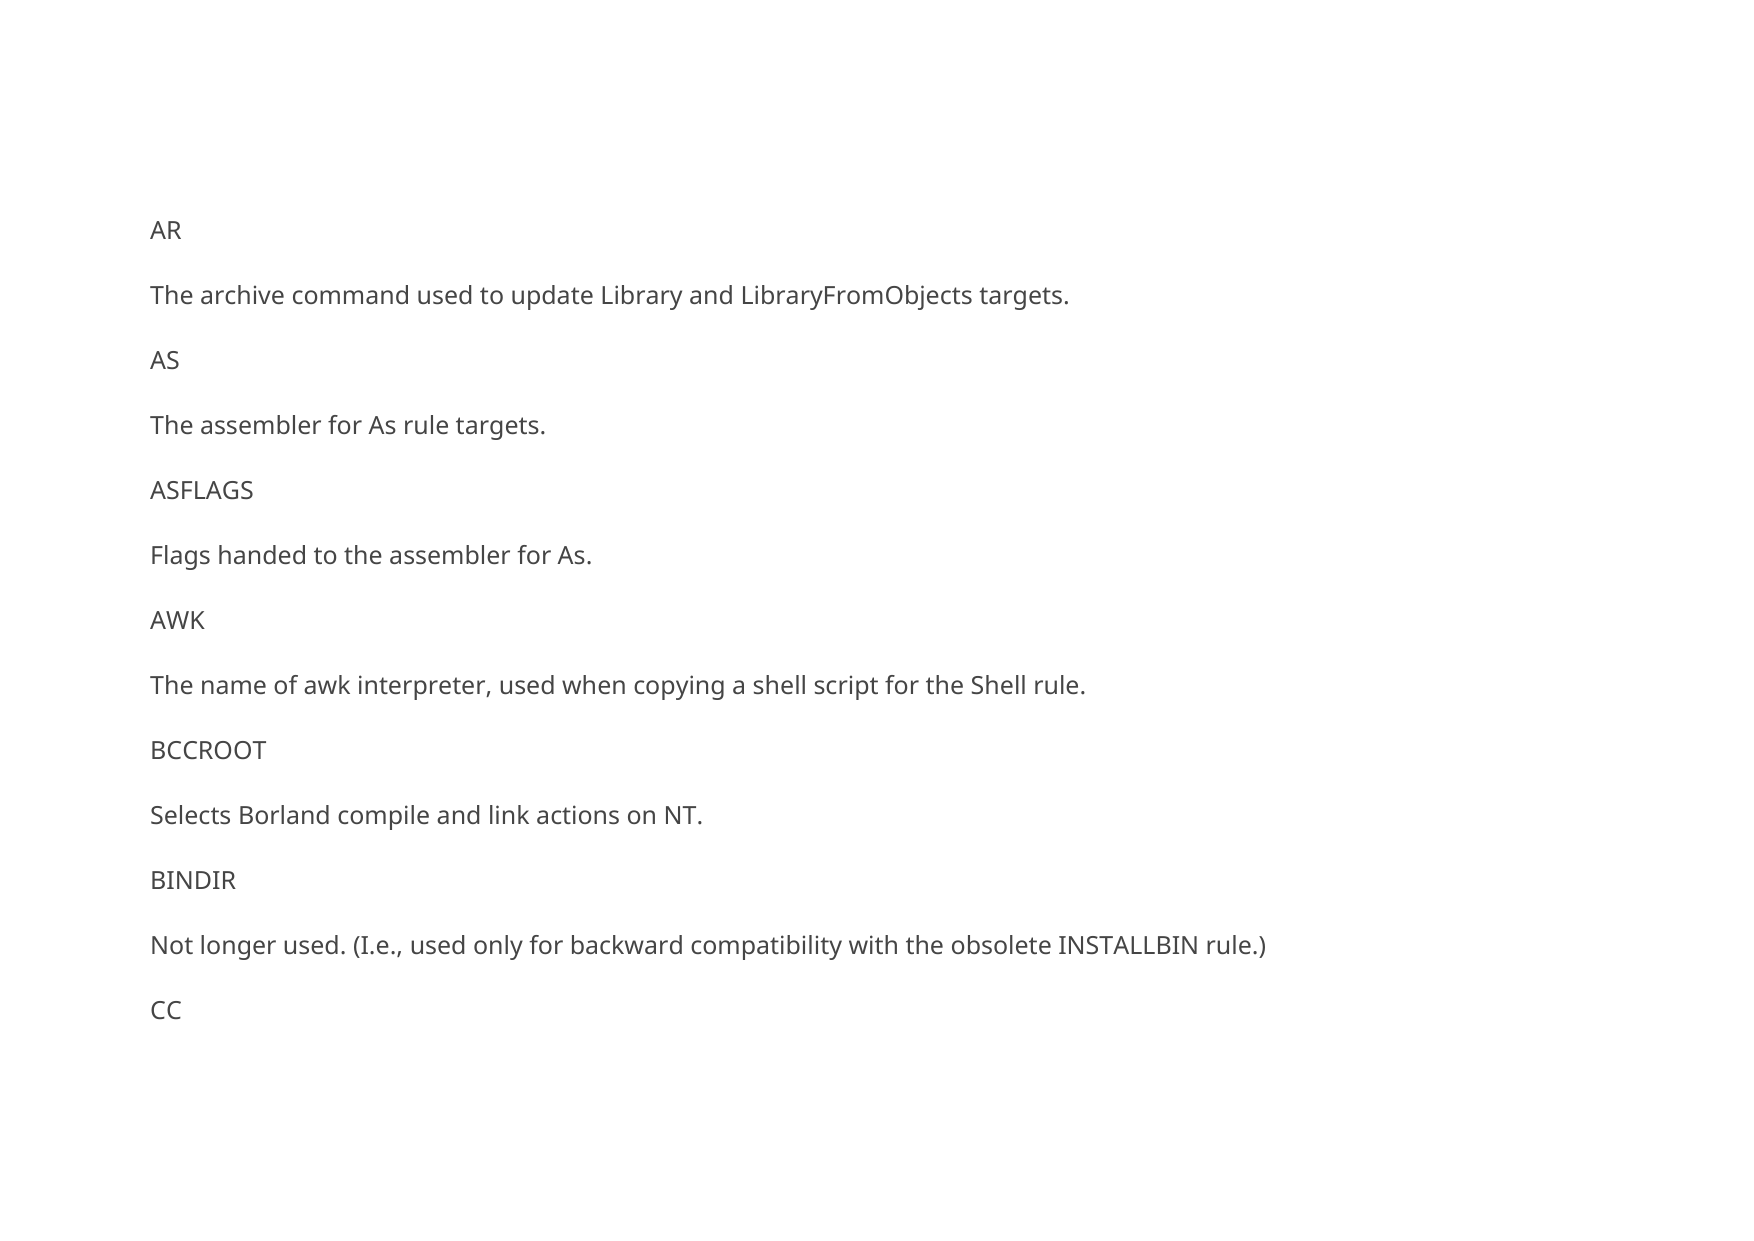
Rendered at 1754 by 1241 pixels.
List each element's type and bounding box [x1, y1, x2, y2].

text [150, 198, 1604, 1043]
